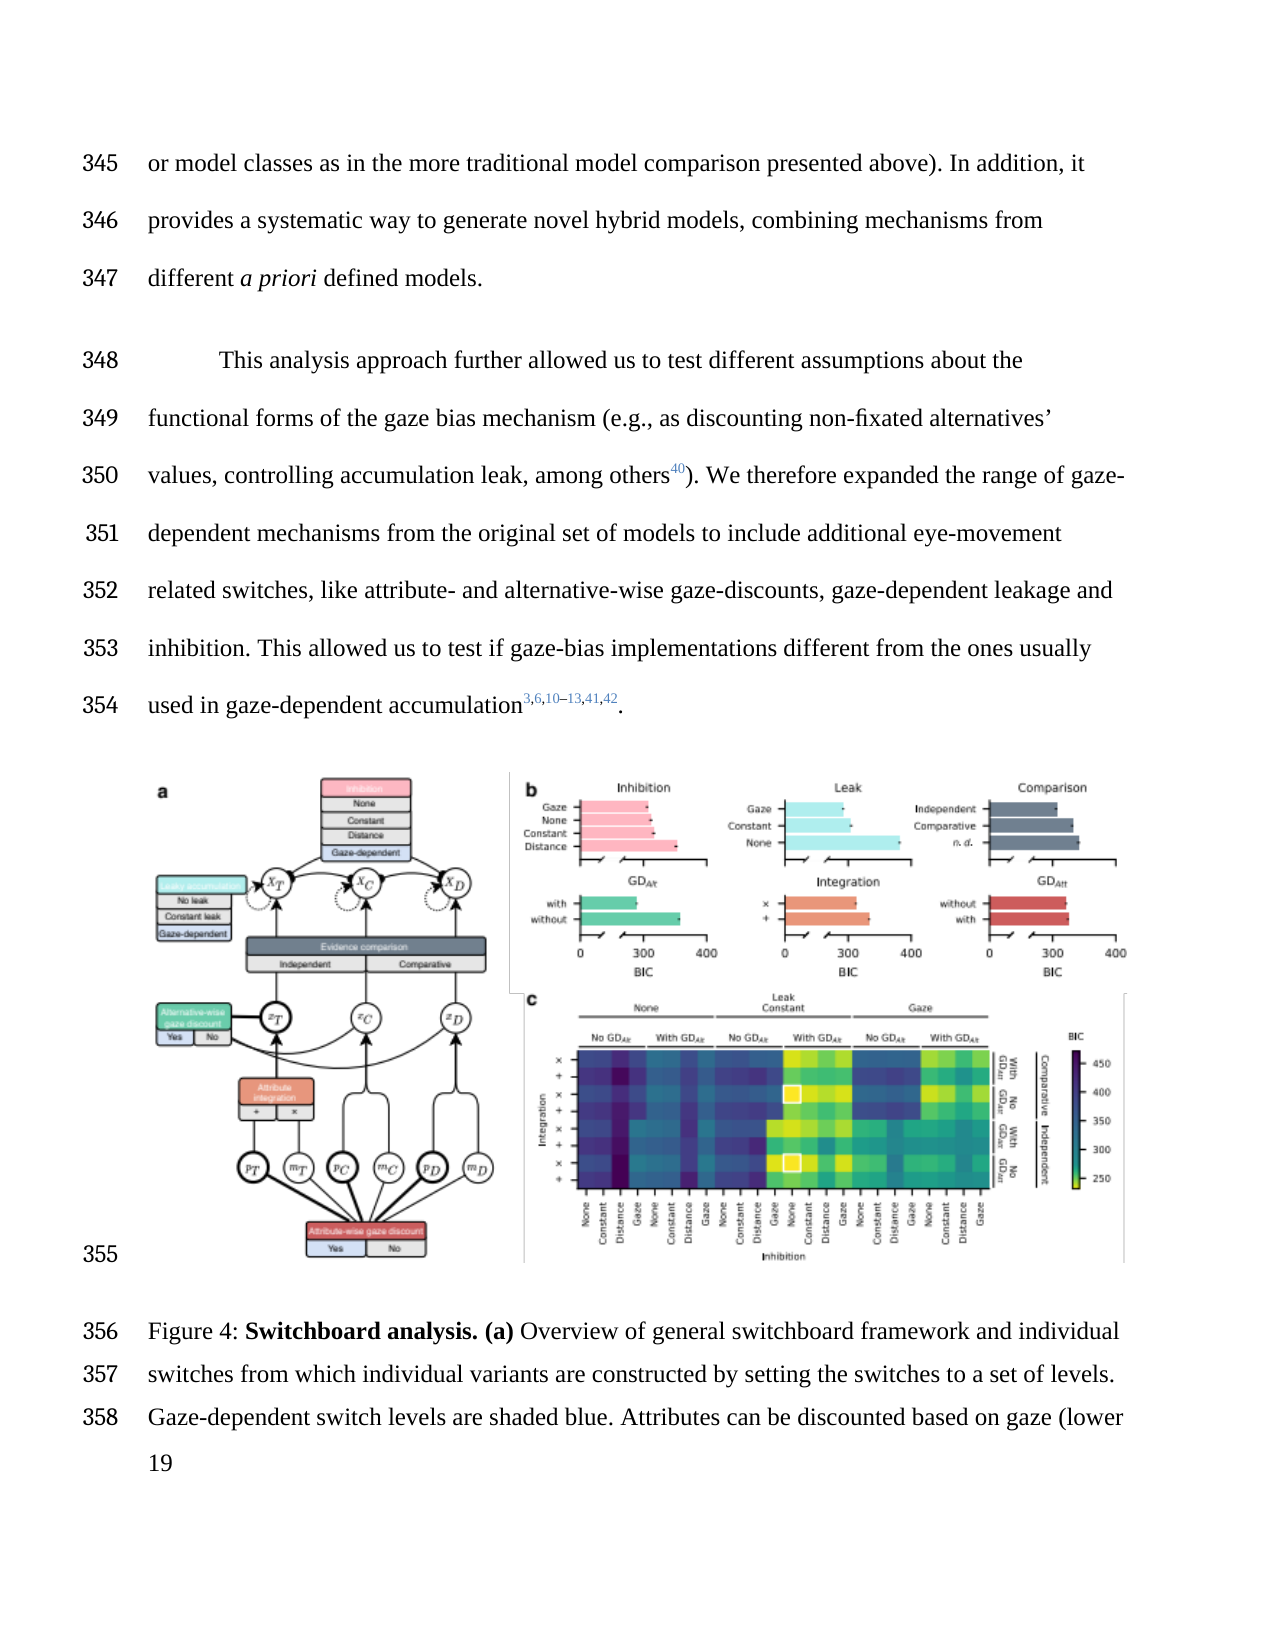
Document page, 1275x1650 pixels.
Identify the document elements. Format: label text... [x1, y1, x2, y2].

text This analysis approach further allowed us to test different assumptions about the functional forms of the gaze bias mechanism (e.g., as discounting non-ﬁxated alternatives’ values, controlling accumulation leak, among others40). We therefore expanded the range of gaze-dependent mechanisms from the original set of models to include additional eye-movement related switches, like attribute- and alternative-wise gaze-discounts, gaze-dependent leakage and inhibition. This allowed us to test if gaze-bias implementations different from the ones usually used in gaze-dependent accumulation3,6,10–13,41,42. [148, 345, 1127, 719]
